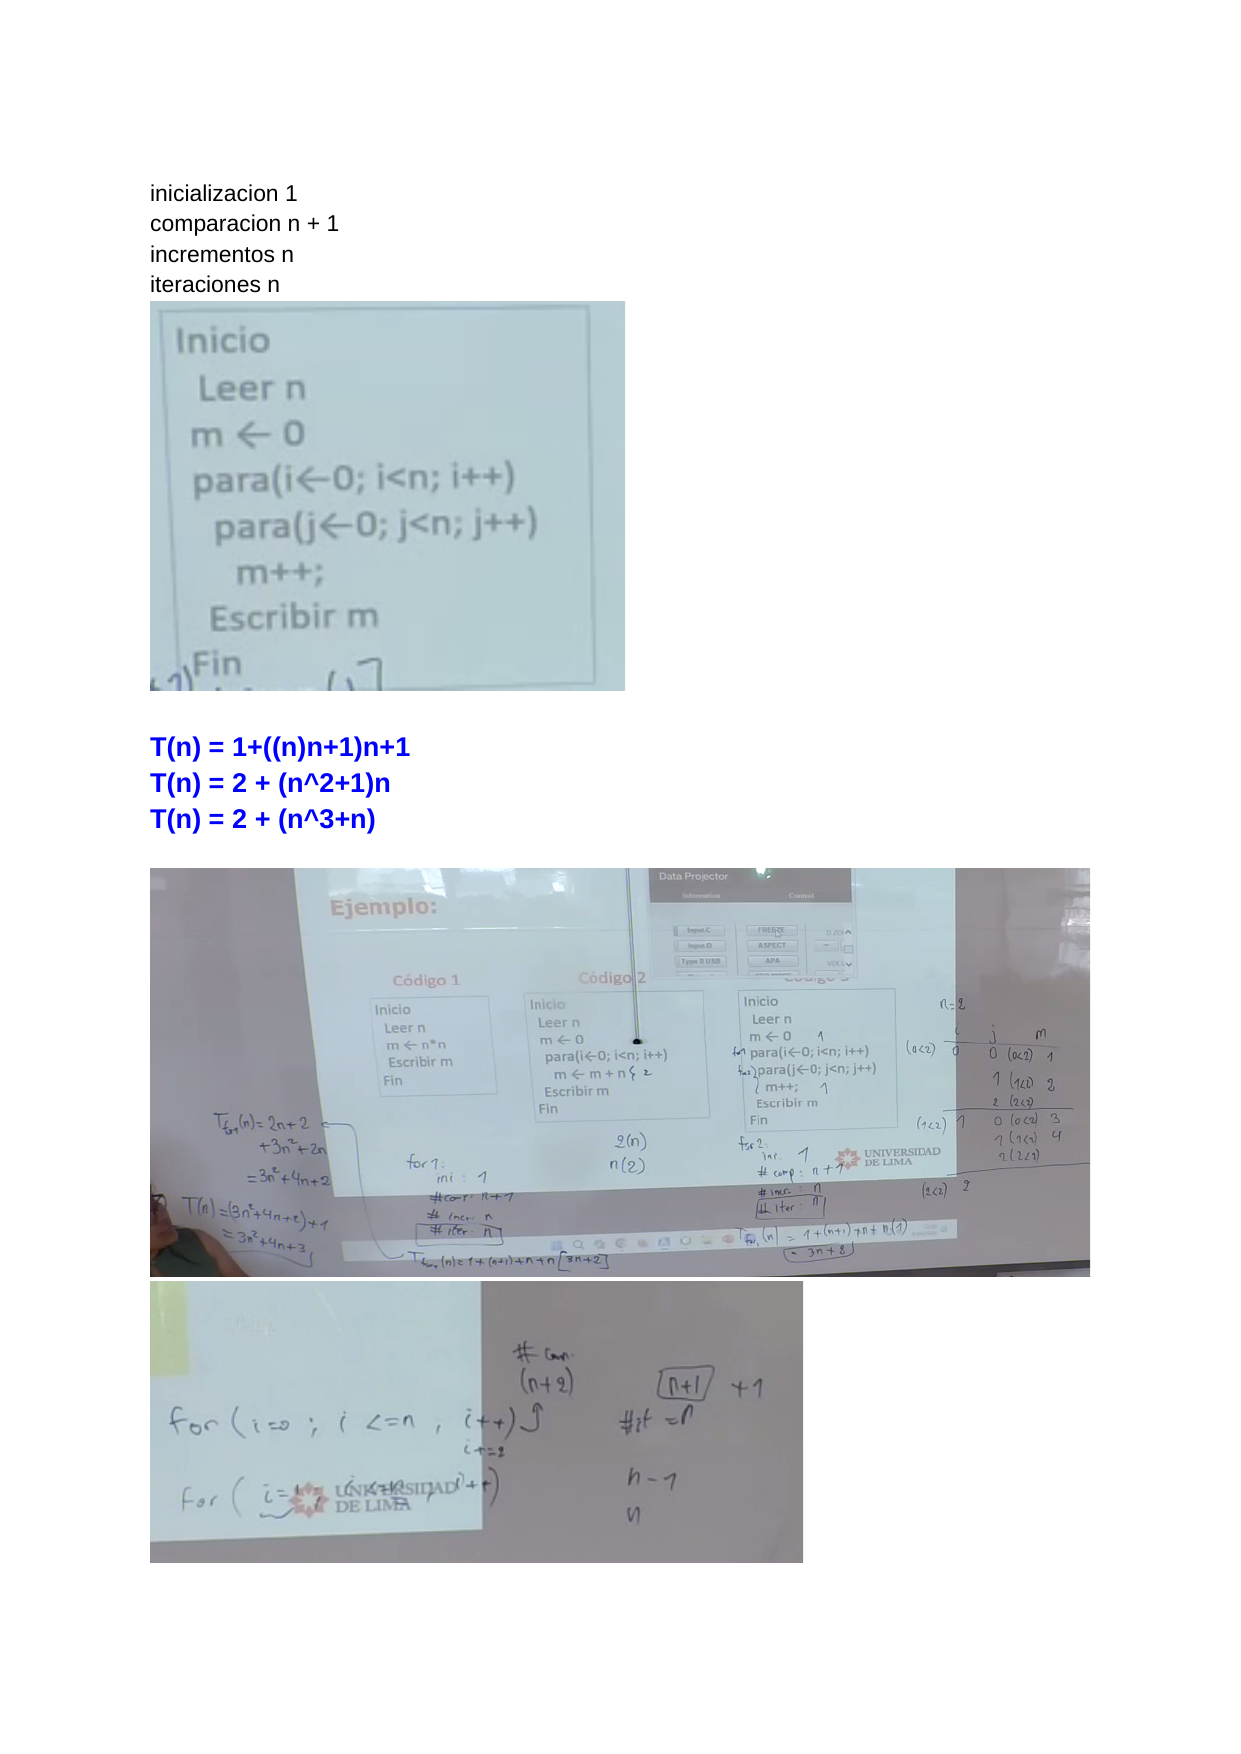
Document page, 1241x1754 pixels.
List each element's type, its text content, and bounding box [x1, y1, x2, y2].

text T(n) = 2 + (n^2+1)n [150, 767, 1090, 798]
text iteraciones n [150, 271, 1090, 297]
picture [150, 301, 626, 691]
text T(n) = 1+((n)n+1)n+1 [150, 731, 1090, 762]
text incrementos n [150, 241, 1090, 267]
text T(n) = 2 + (n^3+n) [150, 803, 1090, 834]
text comparacion n + 1 [150, 210, 1090, 237]
picture [150, 1281, 804, 1563]
text inicializacion 1 [150, 180, 1090, 207]
picture [150, 868, 1091, 1277]
